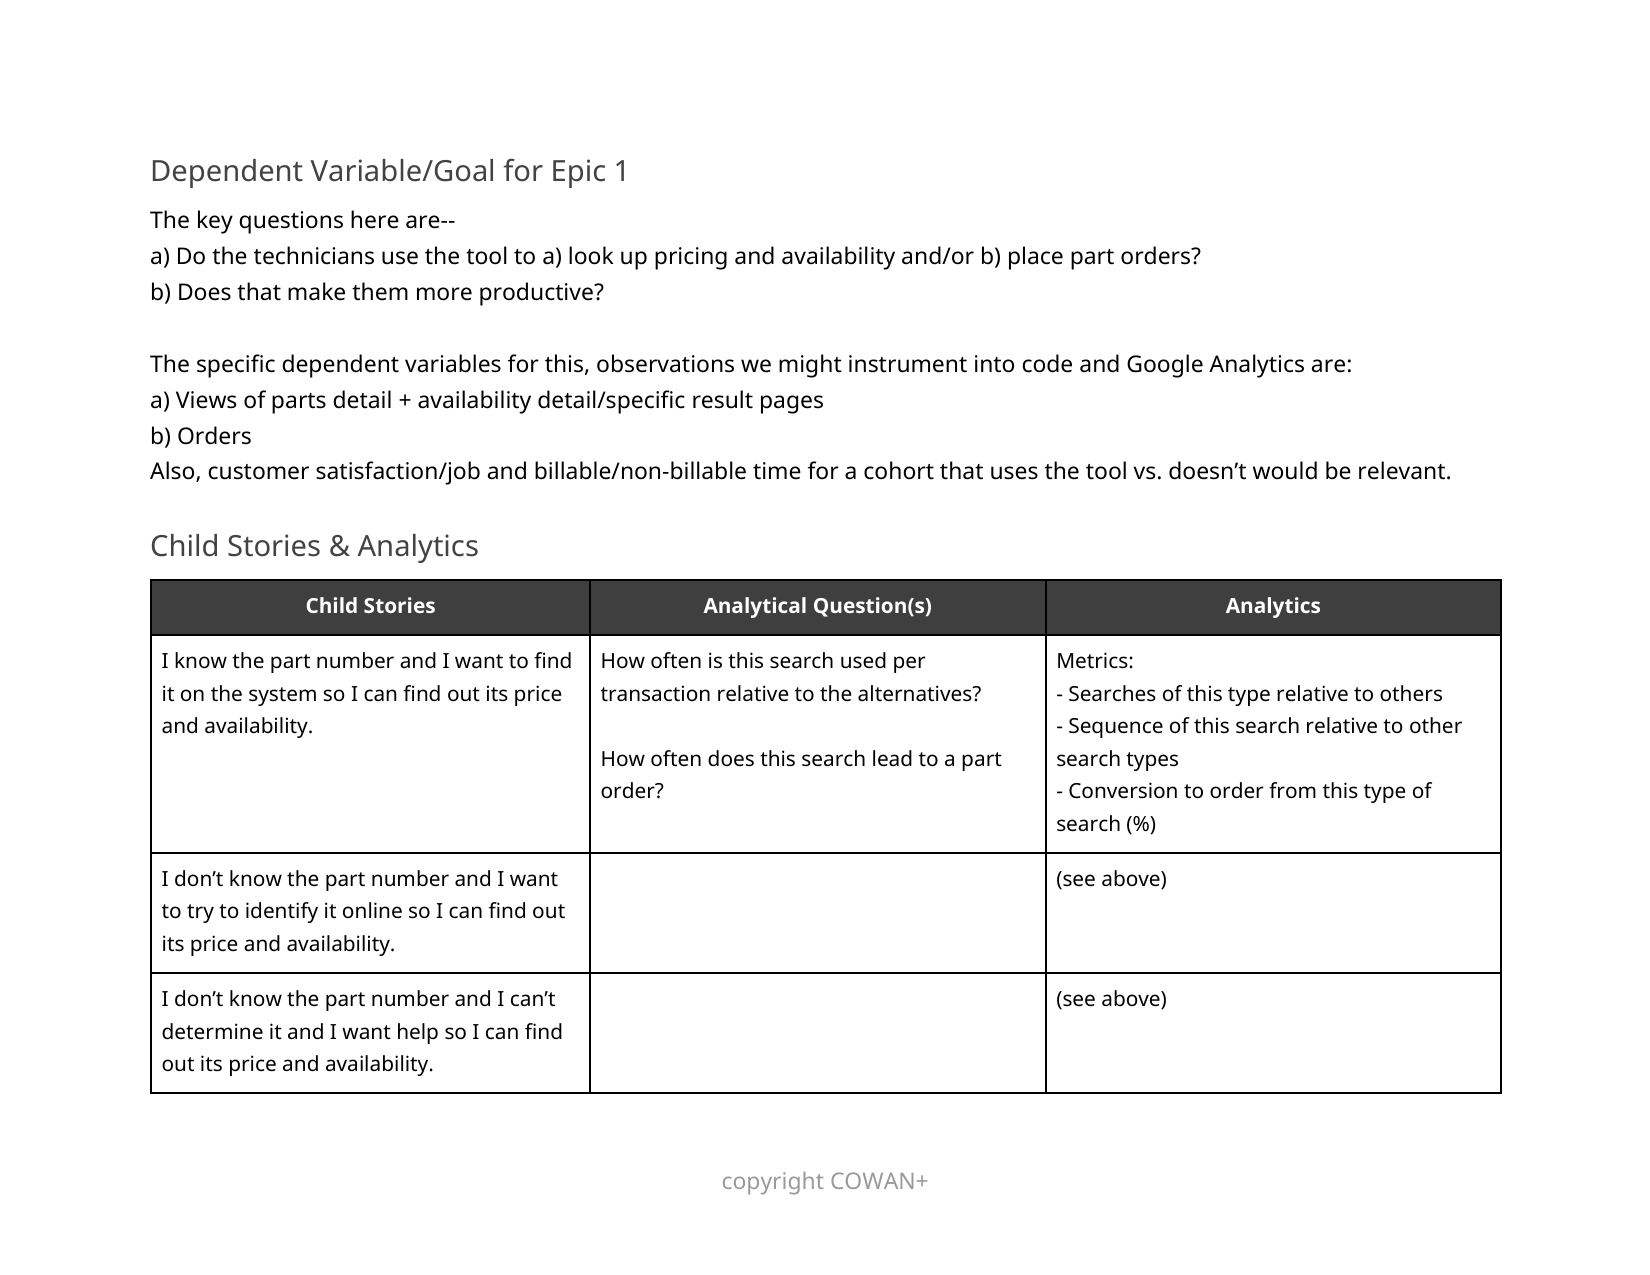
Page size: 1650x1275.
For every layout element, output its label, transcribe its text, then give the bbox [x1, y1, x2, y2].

table_cell [591, 974, 1045, 1092]
table_cell (see above) [1047, 854, 1500, 972]
table_cell I don’t know the part number and I want to try to identify it online so I can find out its price and availability. [152, 854, 589, 972]
text Also, customer satisfaction/job and billable/non-billable time for a cohort that uses the tool vs. doesn’t would be relevant. [150, 456, 1500, 487]
text The key questions here are-- [150, 204, 1500, 235]
table_cell Metrics: - Searches of this type relative to others - Sequence of this search relative to other search types - Conversion to order from this type of search (%) [1047, 636, 1500, 852]
table_cell I don’t know the part number and I can’t determine it and I want help so I can find out its price and availability. [152, 974, 589, 1092]
table_header Child Stories [152, 581, 589, 634]
text a) Do the technicians use the tool to a) look up pricing and availability and/or b) place part orders? [150, 240, 1500, 271]
text a) Views of parts detail + availability detail/specific result pages [150, 384, 1500, 415]
table_cell How often is this search used per transaction relative to the alternatives? How often does this search lead to a part order? [591, 636, 1045, 852]
subtitle Child Stories & Analytics [150, 525, 1500, 564]
subtitle Dependent Variable/Goal for Epic 1 [150, 150, 1500, 190]
text b) Orders [150, 419, 1500, 451]
table_header Analytics [1047, 581, 1500, 634]
table_cell (see above) [1047, 974, 1500, 1092]
table_cell I know the part number and I want to find it on the system so I can find out its price and availability. [152, 636, 589, 852]
table_header Analytical Question(s) [591, 581, 1045, 634]
text b) Does that make them more productive? [150, 276, 1500, 307]
table_cell [591, 854, 1045, 972]
text The specific dependent variables for this, observations we might instrument into code and Google Analytics are: [150, 348, 1500, 379]
